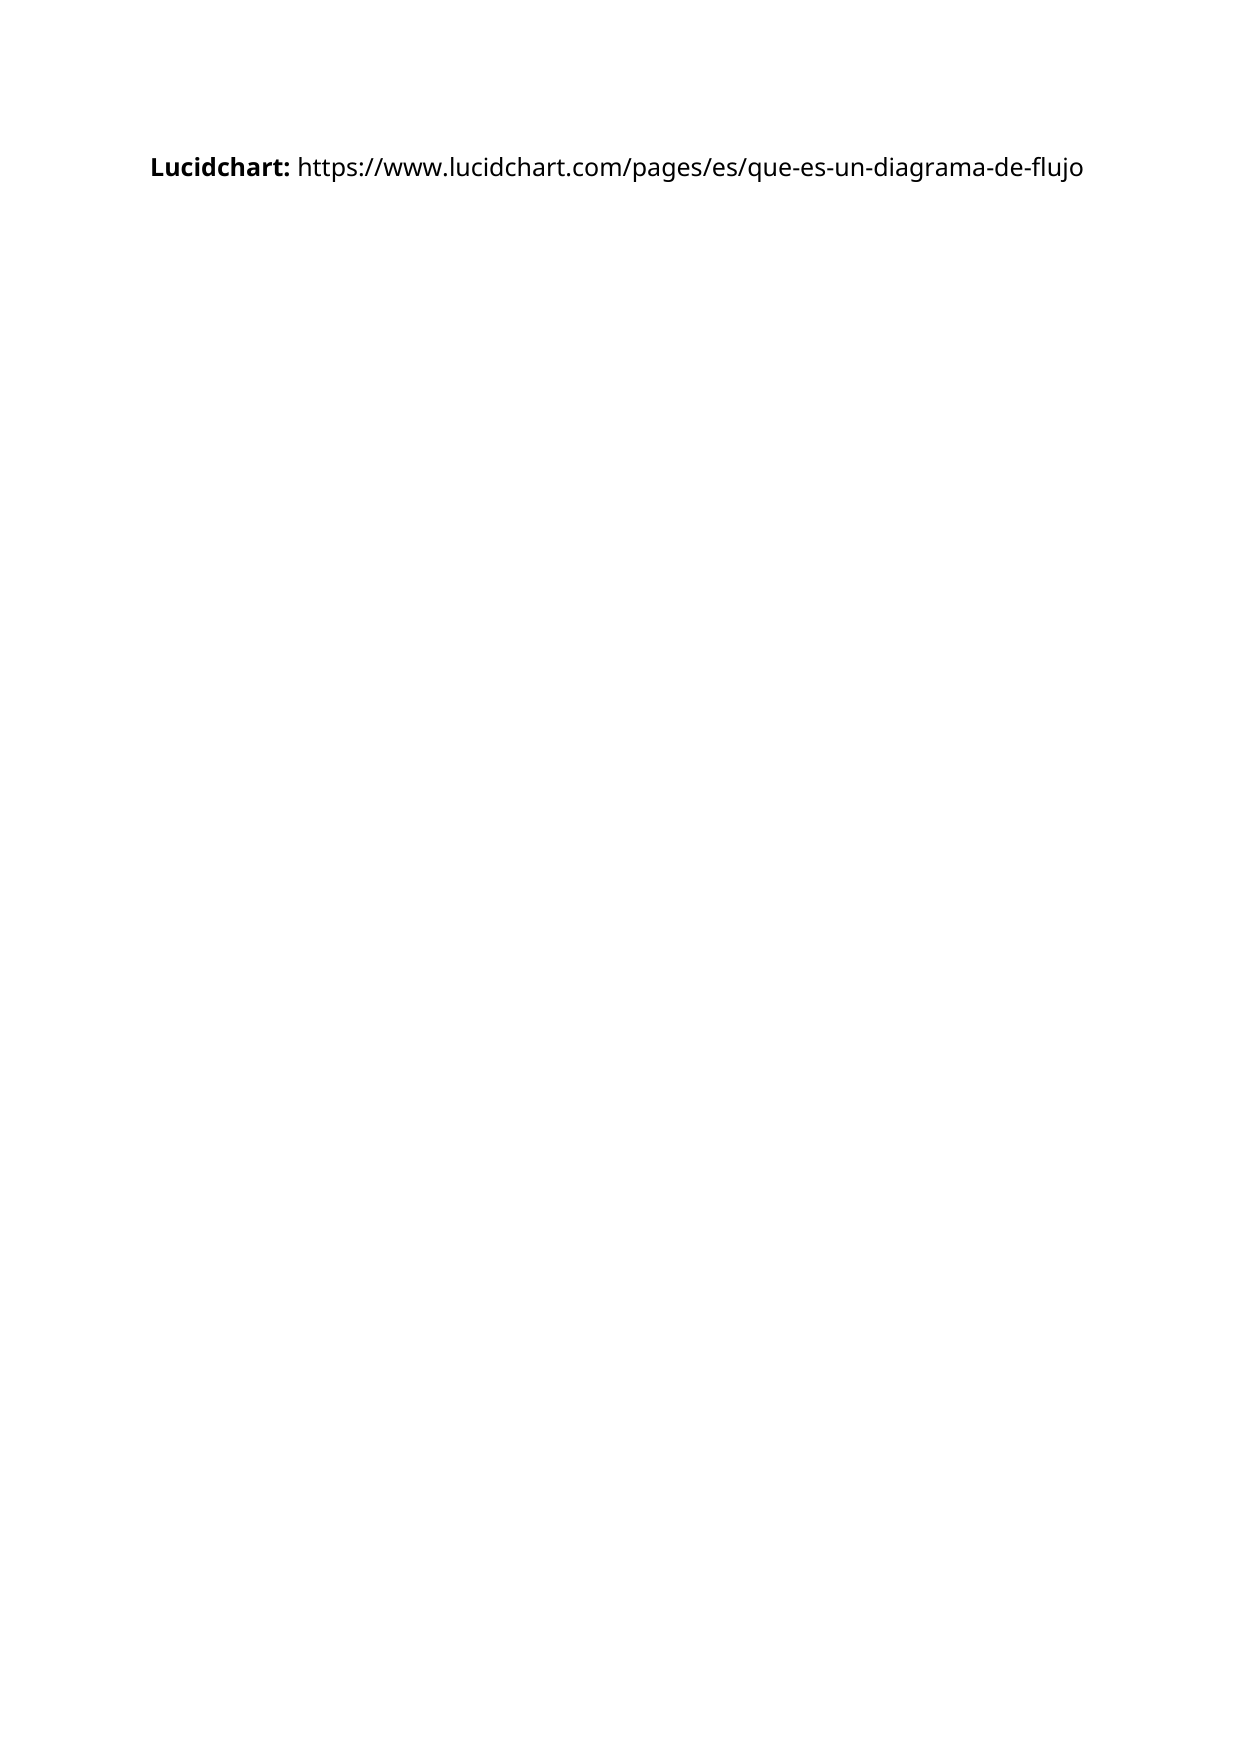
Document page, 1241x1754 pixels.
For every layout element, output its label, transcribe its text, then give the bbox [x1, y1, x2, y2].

text Lucidchart: https://www.lucidchart.com/pages/es/que-es-un-diagrama-de-flujo [150, 150, 1090, 184]
